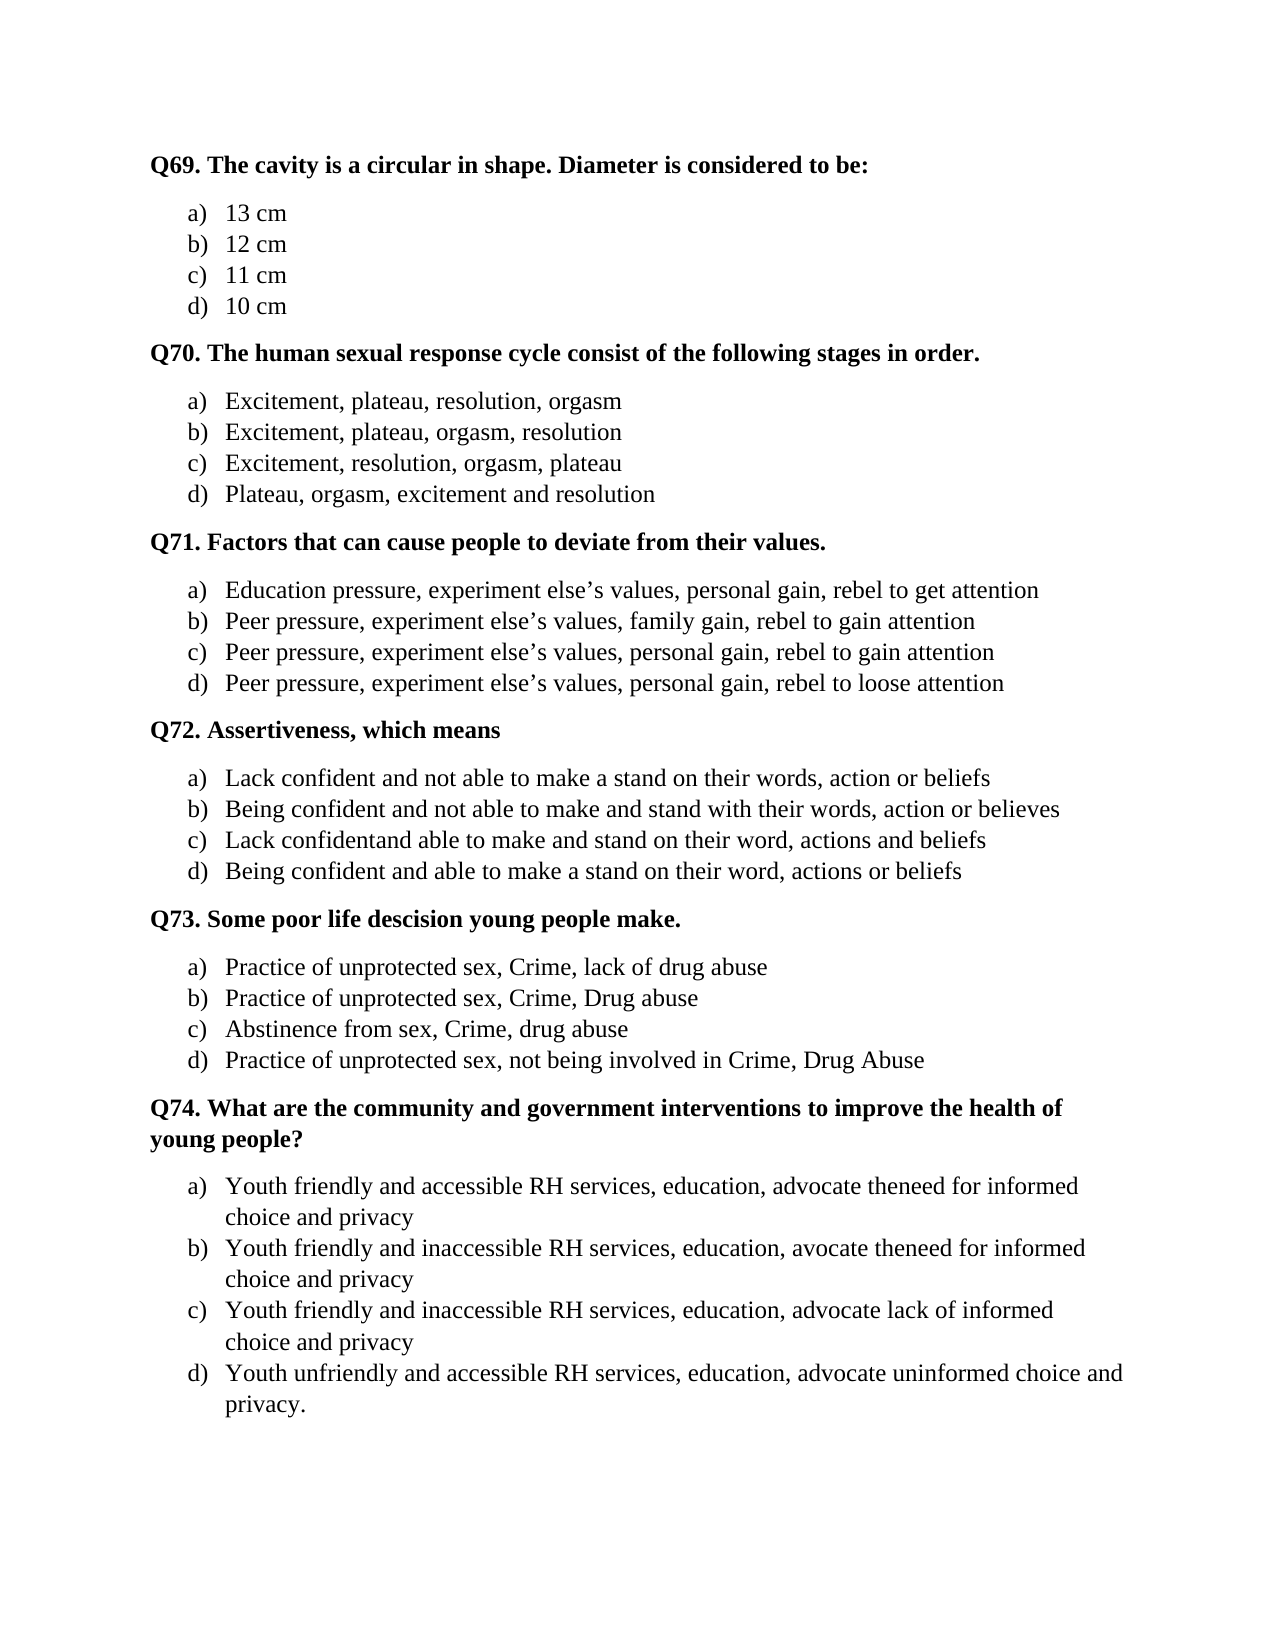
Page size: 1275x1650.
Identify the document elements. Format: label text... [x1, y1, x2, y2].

list 11 cm [187, 260, 1125, 288]
text Q70. The human sexual response cycle consist of the following stages in order. [150, 338, 1125, 367]
list Youth friendly and accessible RH services, education, advocate theneed for informed choice and privacy [187, 1171, 1125, 1231]
list Lack confidentand able to make and stand on their word, actions and beliefs [187, 825, 1125, 854]
text Q69. The cavity is a circular in shape. Diameter is considered to be: [150, 150, 1125, 179]
list Abstinence from sex, Crime, drug abuse [187, 1014, 1125, 1043]
list Youth friendly and inaccessible RH services, education, avocate theneed for informed choice and privacy [187, 1233, 1125, 1293]
list Practice of unprotected sex, Crime, Drug abuse [187, 983, 1125, 1012]
list Peer pressure, experiment else’s values, family gain, rebel to gain attention [187, 606, 1125, 634]
list Practice of unprotected sex, Crime, lack of drug abuse [187, 952, 1125, 981]
text Q71. Factors that can cause people to deviate from their values. [150, 527, 1125, 556]
list Education pressure, experiment else’s values, personal gain, rebel to get attention [187, 575, 1125, 603]
list Youth unfriendly and accessible RH services, education, advocate uninformed choice and privacy. [187, 1358, 1125, 1417]
list Peer pressure, experiment else’s values, personal gain, rebel to loose attention [187, 668, 1125, 697]
text Q74. What are the community and government interventions to improve the health of young people? [150, 1093, 1125, 1152]
text Q73. Some poor life descision young people make. [150, 904, 1125, 933]
text Q72. Assertiveness, which means [150, 716, 1125, 744]
list Plateau, orgasm, excitement and resolution [187, 479, 1125, 508]
list 13 cm [187, 198, 1125, 226]
list Lack confident and not able to make a stand on their words, action or beliefs [187, 763, 1125, 792]
list Peer pressure, experiment else’s values, personal gain, rebel to gain attention [187, 637, 1125, 666]
list 12 cm [187, 229, 1125, 257]
list Youth friendly and inaccessible RH services, education, advocate lack of informed choice and privacy [187, 1296, 1125, 1355]
list Excitement, resolution, orgasm, plateau [187, 448, 1125, 477]
list Being confident and not able to make and stand with their words, action or believes [187, 794, 1125, 823]
list Excitement, plateau, resolution, orgasm [187, 386, 1125, 415]
list Excitement, plateau, orgasm, resolution [187, 417, 1125, 446]
list 10 cm [187, 291, 1125, 319]
list Being confident and able to make a stand on their word, actions or beliefs [187, 856, 1125, 885]
list Practice of unprotected sex, not being involved in Crime, Drug Abuse [187, 1045, 1125, 1074]
